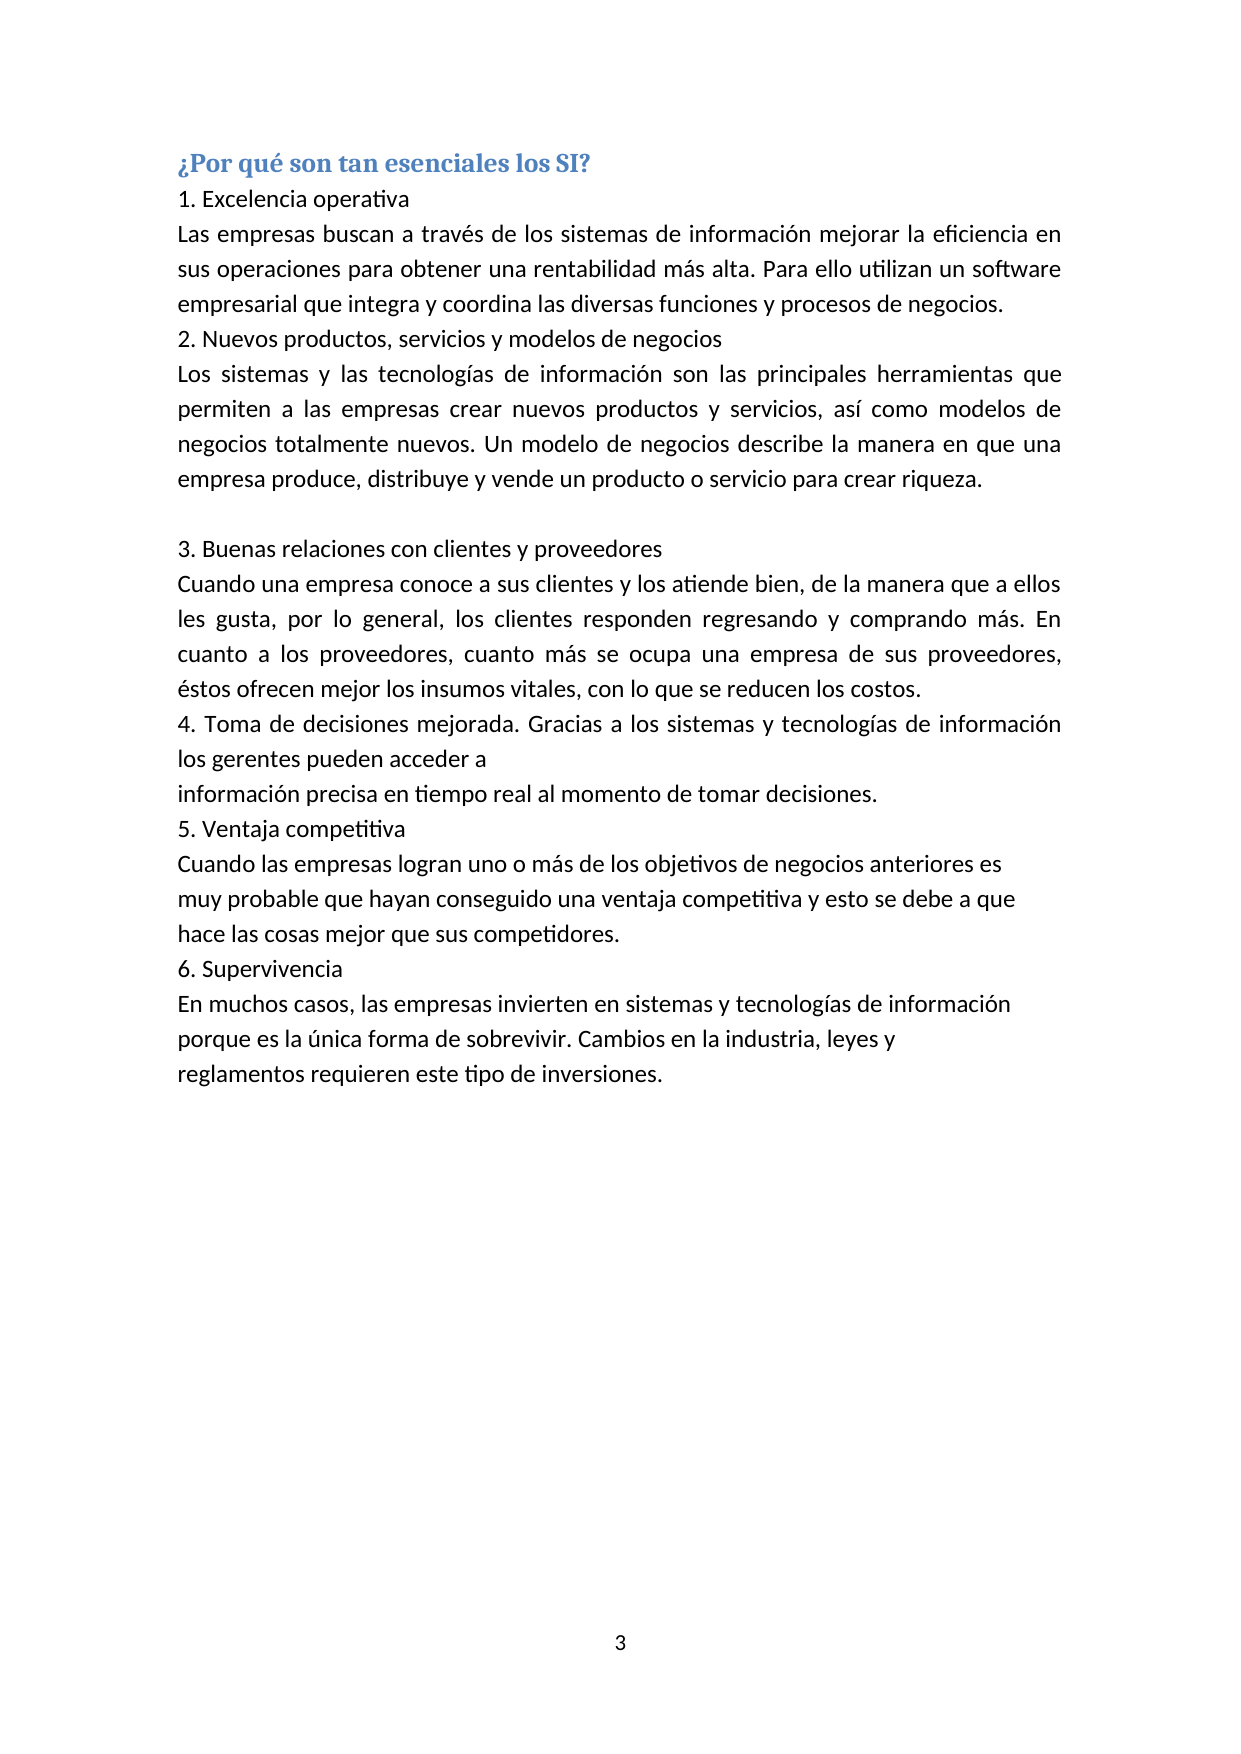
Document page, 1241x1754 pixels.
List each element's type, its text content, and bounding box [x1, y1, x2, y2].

text En muchos casos, las empresas invierten en sistemas y tecnologías de información [177, 988, 1063, 1019]
text 6. Supervivencia [177, 953, 1063, 984]
text porque es la única forma de sobrevivir. Cambios en la industria, leyes y [177, 1023, 1063, 1054]
text 1. Excelencia operativa [177, 183, 1063, 214]
text 2. Nuevos productos, servicios y modelos de negocios [177, 323, 1063, 354]
text Las empresas buscan a través de los sistemas de información mejorar la eficiencia en sus operaciones para obtener una rentabilidad más alta. Para ello utilizan un software empresarial que integra y coordina las diversas funciones y procesos de negocios. [177, 218, 1063, 319]
text 4. Toma de decisiones mejorada. Gracias a los sistemas y tecnologías de información los gerentes pueden acceder a [177, 708, 1063, 774]
text 3. Buenas relaciones con clientes y proveedores [177, 533, 1063, 564]
text Cuando una empresa conoce a sus clientes y los atiende bien, de la manera que a ellos les gusta, por lo general, los clientes responden regresando y comprando más. En cuanto a los proveedores, cuanto más se ocupa una empresa de sus proveedores, éstos ofrecen mejor los insumos vitales, con lo que se reducen los costos. [177, 568, 1063, 704]
text Los sistemas y las tecnologías de información son las principales herramientas que permiten a las empresas crear nuevos productos y servicios, así como modelos de negocios totalmente nuevos. Un modelo de negocios describe la manera en que una empresa produce, distribuye y vende un producto o servicio para crear riqueza. [177, 358, 1063, 494]
text reglamentos requieren este tipo de inversiones. [177, 1058, 1063, 1089]
subtitle ¿Por qué son tan esenciales los SI? [177, 148, 1063, 179]
text 5. Ventaja competitiva [177, 813, 1063, 844]
text muy probable que hayan conseguido una ventaja competitiva y esto se debe a que [177, 883, 1063, 914]
text hace las cosas mejor que sus competidores. [177, 918, 1063, 949]
text información precisa en tiempo real al momento de tomar decisiones. [177, 778, 1063, 809]
text Cuando las empresas logran uno o más de los objetivos de negocios anteriores es [177, 848, 1063, 879]
